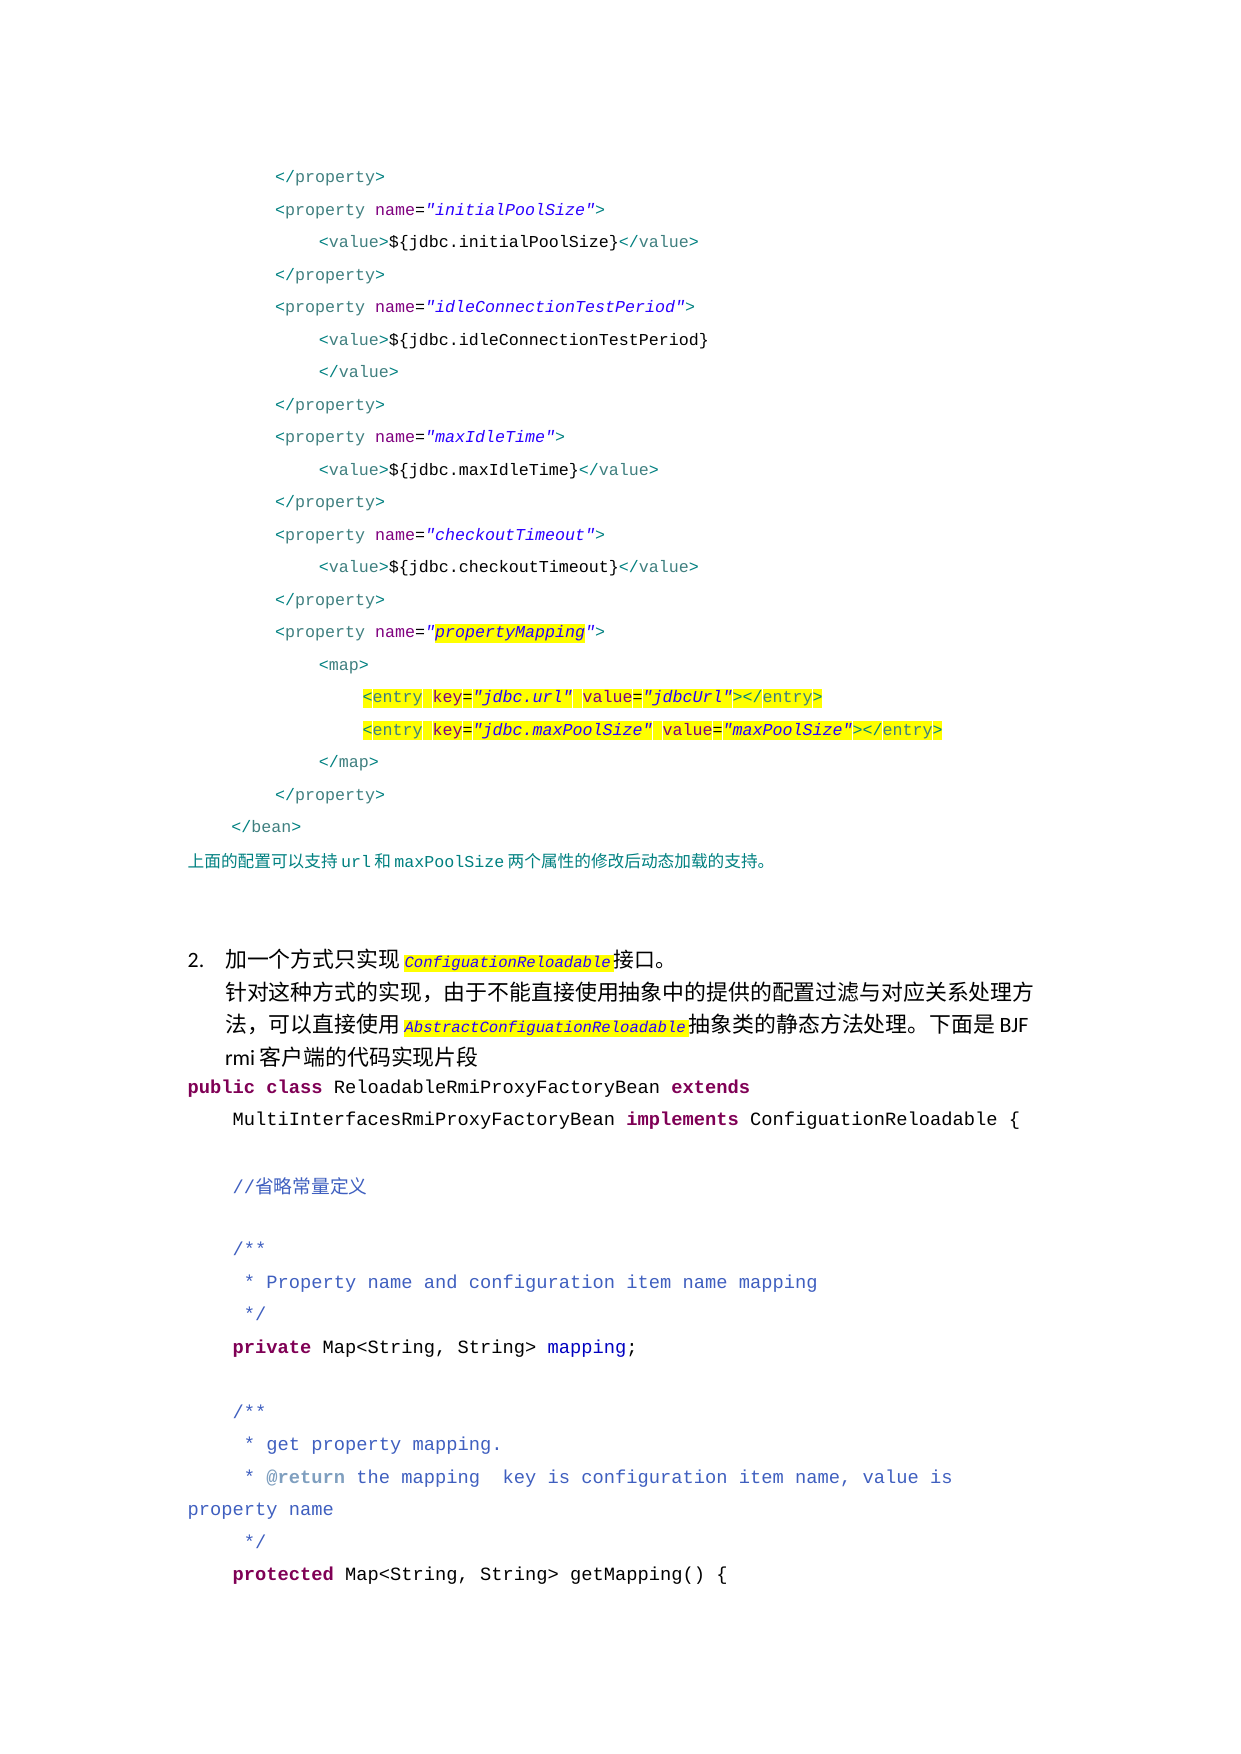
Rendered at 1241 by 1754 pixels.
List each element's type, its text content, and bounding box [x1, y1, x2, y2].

text */ [187, 1527, 1053, 1559]
text <value>${jdbc.maxIdleTime}</value> [187, 454, 1053, 487]
text <value>${jdbc.initialPoolSize}</value> [187, 227, 1053, 259]
text </property> [187, 779, 1053, 812]
text <property name="propertyMapping"> [187, 617, 1053, 649]
text </bean> [187, 812, 1053, 844]
text protected Map<String, String> getMapping() { [187, 1559, 1053, 1592]
text * @return the mapping key is configuration item name, value is property name [187, 1462, 1053, 1527]
text <value>${jdbc.checkoutTimeout}</value> [187, 552, 1053, 584]
list 加一个方式只实现ConfiguationReloadable接口。 [187, 942, 1053, 974]
text </property> [187, 162, 1053, 194]
text </property> [187, 259, 1053, 292]
text /** [187, 1234, 1053, 1267]
text <property name="maxIdleTime"> [187, 422, 1053, 454]
text </map> [187, 747, 1053, 779]
list 针对这种方式的实现，由于不能直接使用抽象中的提供的配置过滤与对应关系处理方法，可以直接使用AbstractConfiguationReloadable抽象类的静态方法处理。下面是BJF rmi客户端的代码实现片段 [225, 974, 1053, 1072]
text /** [187, 1397, 1053, 1429]
text </property> [187, 584, 1053, 617]
text <property name="initialPoolSize"> [187, 194, 1053, 227]
text </value> [187, 357, 1053, 389]
text * Property name and configuration item name mapping [187, 1267, 1053, 1299]
text <value>${jdbc.idleConnectionTestPeriod} [187, 324, 1053, 357]
text <map> [187, 649, 1053, 682]
text <property name="idleConnectionTestPeriod"> [187, 292, 1053, 324]
text 上面的配置可以支持url和maxPoolSize两个属性的修改后动态加载的支持。 [187, 844, 1053, 877]
text MultiInterfacesRmiProxyFactoryBean implements ConfiguationReloadable { [187, 1104, 1053, 1137]
text public class ReloadableRmiProxyFactoryBean extends [187, 1072, 1053, 1104]
text //省略常量定义 [187, 1169, 1053, 1202]
text <entry key="jdbc.url" value="jdbcUrl"></entry> [187, 682, 1053, 714]
text */ [187, 1299, 1053, 1332]
text * get property mapping. [187, 1429, 1053, 1462]
text <entry key="jdbc.maxPoolSize" value="maxPoolSize"></entry> [319, 714, 1053, 747]
text </property> [187, 389, 1053, 422]
text <property name="checkoutTimeout"> [187, 519, 1053, 552]
text private Map<String, String> mapping; [187, 1332, 1053, 1364]
text </property> [187, 487, 1053, 519]
